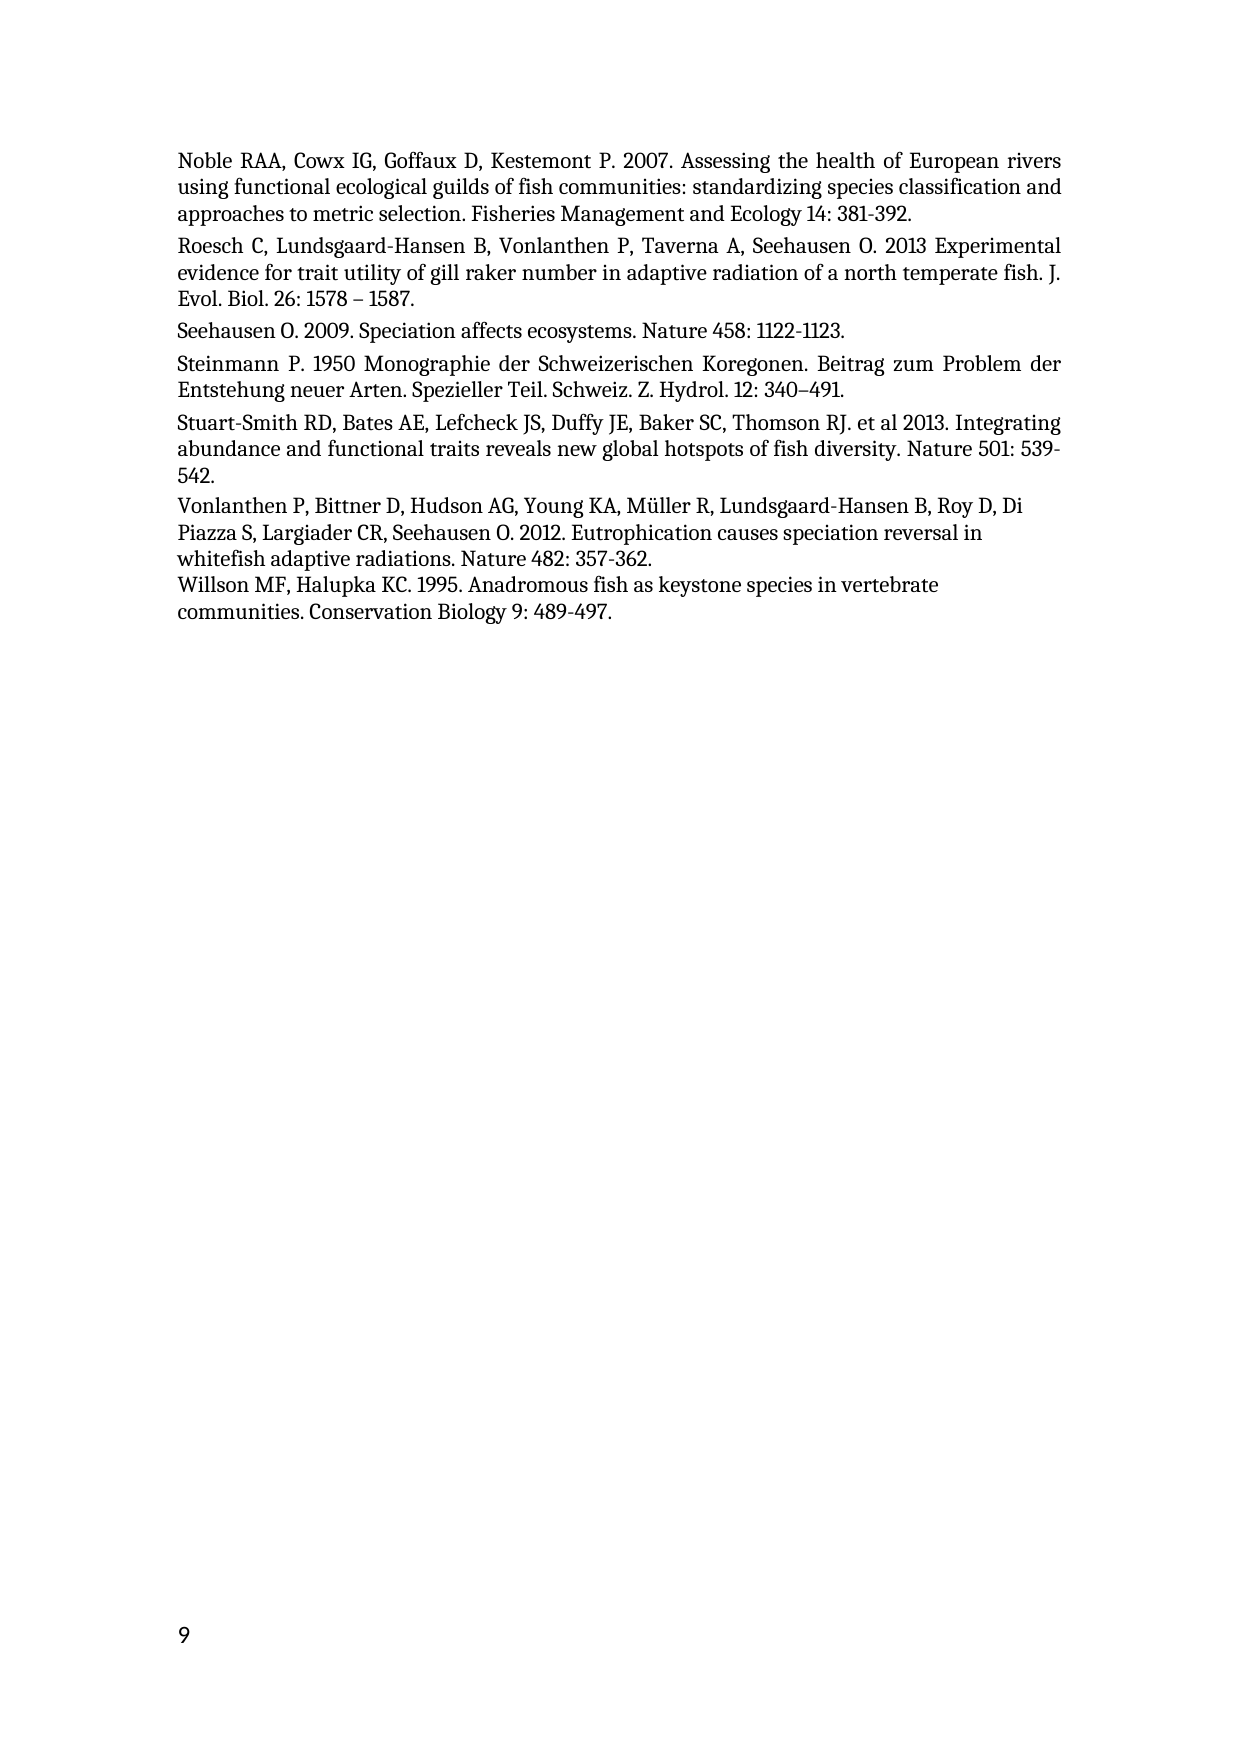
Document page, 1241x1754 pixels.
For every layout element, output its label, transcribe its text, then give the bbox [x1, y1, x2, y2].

text Steinmann P. 1950 Monographie der Schweizerischen Koregonen. Beitrag zum Problem der Entstehung neuer Arten. Spezieller Teil. Schweiz. Z. Hydrol. 12: 340–491. [177, 351, 1063, 403]
text Vonlanthen P, Bittner D, Hudson AG, Young KA, Müller R, Lundsgaard-Hansen B, Roy D, Di Piazza S, Largiader CR, Seehausen O. 2012. Eutrophication causes speciation reversal in whitefish adaptive radiations. Nature 482: 357-362. [177, 493, 1063, 572]
text Roesch C, Lundsgaard-Hansen B, Vonlanthen P, Taverna A, Seehausen O. 2013 Experimental evidence for trait utility of gill raker number in adaptive radiation of a north temperate fish. J. Evol. Biol. 26: 1578 – 1587. [177, 233, 1063, 312]
text Noble RAA, Cowx IG, Goffaux D, Kestemont P. 2007. Assessing the health of European rivers using functional ecological guilds of fish communities: standardizing species classification and approaches to metric selection. Fisheries Management and Ecology 14: 381-392. [177, 148, 1063, 227]
text Stuart-Smith RD, Bates AE, Lefcheck JS, Duffy JE, Baker SC, Thomson RJ. et al 2013. Integrating abundance and functional traits reveals new global hotspots of fish diversity. Nature 501: 539-542. [177, 410, 1063, 489]
text Willson MF, Halupka KC. 1995. Anadromous fish as keystone species in vertebrate communities. Conservation Biology 9: 489-497. [177, 572, 1063, 625]
text Seehausen O. 2009. Speciation affects ecosystems. Nature 458: 1122-1123. [177, 318, 1063, 344]
